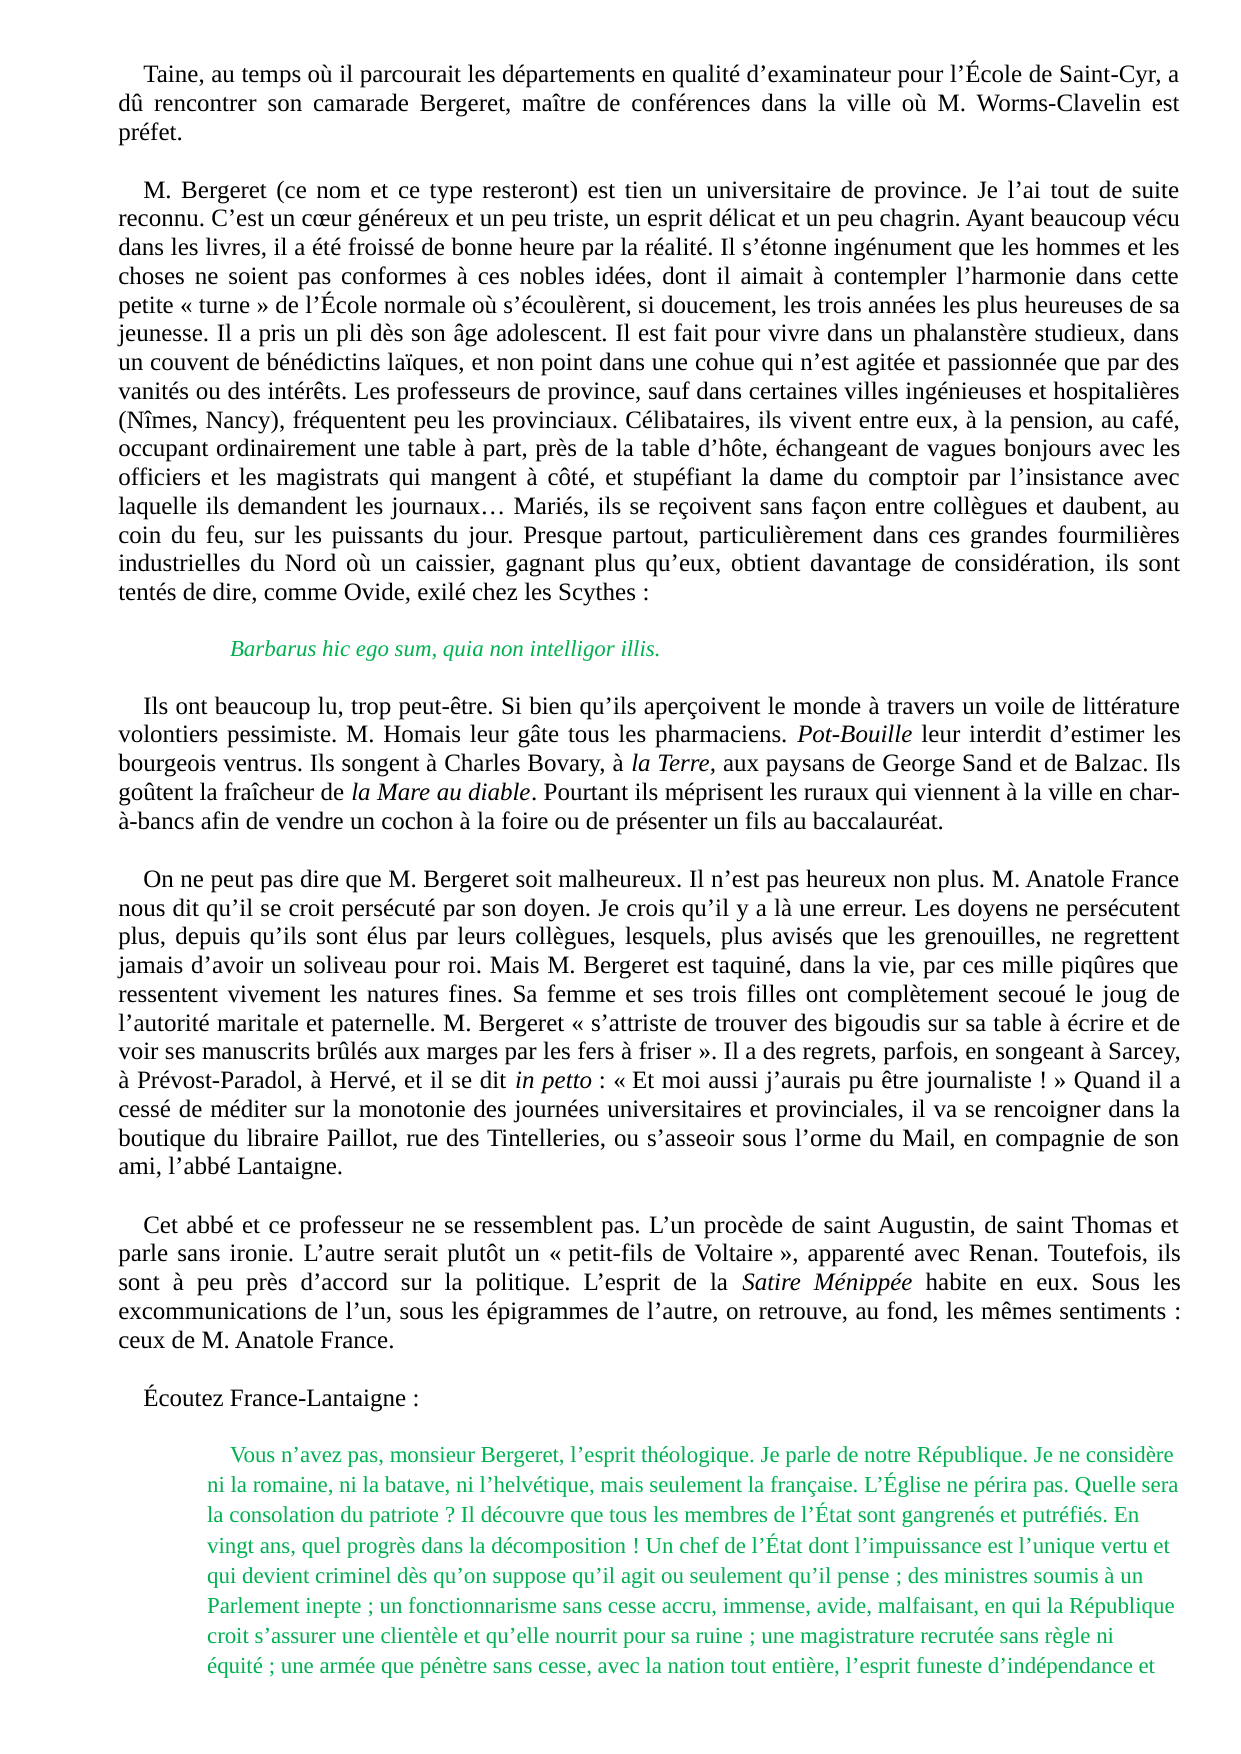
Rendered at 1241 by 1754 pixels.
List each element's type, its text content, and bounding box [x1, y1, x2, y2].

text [207, 1441, 1181, 1679]
text Cet abbé et ce professeur ne se ressemblent pas. L’un procède de saint Augustin, de saint Thomas et parle sans ironie. L’autre serait plutôt un « petit-fils de Voltaire », apparenté avec Renan. Toutefois, ils sont à peu près d’accord sur la politique. L’esprit de la Satire Ménippée habite en eux. Sous les excommunications de l’un, sous les épigrammes de l’autre, on retrouve, au fond, les mêmes sentiments : ceux de M. Anatole France. [118, 1210, 1181, 1353]
text Ils ont beaucoup lu, trop peut-être. Si bien qu’ils aperçoivent le monde à travers un voile de littérature volontiers pessimiste. M. Homais leur gâte tous les pharmaciens. Pot-Bouille leur interdit d’estimer les bourgeois ventrus. Ils songent à Charles Bovary, à la Terre, aux paysans de George Sand et de Balzac. Ils goûtent la fraîcheur de la Mare au diable. Pourtant ils méprisent les ruraux qui viennent à la ville en char-à-bancs afin de vendre un cochon à la foire ou de présenter un fils au baccalauréat. [118, 691, 1181, 834]
text Taine, au temps où il parcourait les départements en qualité d’examinateur pour l’École de Saint-Cyr, a dû rencontrer son camarade Bergeret, maître de conférences dans la ville où M. Worms-Clavelin est préfet. [118, 59, 1181, 145]
text Barbarus hic ego sum, quia non intelligor illis. [207, 636, 1181, 662]
text On ne peut pas dire que M. Bergeret soit malheureux. Il n’est pas heureux non plus. M. Anatole France nous dit qu’il se croit persécuté par son doyen. Je crois qu’il y a là une erreur. Les doyens ne persécutent plus, depuis qu’ils sont élus par leurs collègues, lesquels, plus avisés que les grenouilles, ne regrettent jamais d’avoir un soliveau pour roi. Mais M. Bergeret est taquiné, dans la vie, par ces mille piqûres que ressentent vivement les natures fines. Sa femme et ses trois filles ont complètement secoué le joug de l’autorité maritale et paternelle. M. Bergeret « s’attriste de trouver des bigoudis sur sa table à écrire et de voir ses manuscrits brûlés aux marges par les fers à friser ». Il a des regrets, parfois, en songeant à Sarcey, à Prévost-Paradol, à Hervé, et il se dit in petto : « Et moi aussi j’aurais pu être journaliste ! » Quand il a cessé de méditer sur la monotonie des journées universitaires et provinciales, il va se rencoigner dans la boutique du libraire Paillot, rue des Tintelleries, ou s’asseoir sous l’orme du Mail, en compagnie de son ami, l’abbé Lantaigne. [118, 864, 1181, 1180]
text Écoutez France-Lantaigne : [118, 1383, 1181, 1412]
text M. Bergeret (ce nom et ce type resteront) est tien un universitaire de province. Je l’ai tout de suite reconnu. C’est un cœur généreux et un peu triste, un esprit délicat et un peu chagrin. Ayant beaucoup vécu dans les livres, il a été froissé de bonne heure par la réalité. Il s’étonne ingénument que les hommes et les choses ne soient pas conformes à ces nobles idées, dont il aimait à contempler l’harmonie dans cette petite « turne » de l’École normale où s’écoulèrent, si doucement, les trois années les plus heureuses de sa jeunesse. Il a pris un pli dès son âge adolescent. Il est fait pour vivre dans un phalanstère studieux, dans un couvent de bénédictins laïques, et non point dans une cohue qui n’est agitée et passionnée que par des vanités ou des intérêts. Les professeurs de province, sauf dans certaines villes ingénieuses et hospitalières (Nîmes, Nancy), fréquentent peu les provinciaux. Célibataires, ils vivent entre eux, à la pension, au café, occupant ordinairement une table à part, près de la table d’hôte, échangeant de vagues bonjours avec les officiers et les magistrats qui mangent à côté, et stupéfiant la dame du comptoir par l’insistance avec laquelle ils demandent les journaux… Mariés, ils se reçoivent sans façon entre collègues et daubent, au coin du feu, sur les puissants du jour. Presque partout, particulièrement dans ces grandes fourmilières industrielles du Nord où un caissier, gagnant plus qu’eux, obtient davantage de considération, ils sont tentés de dire, comme Ovide, exilé chez les Scythes : [118, 175, 1181, 606]
